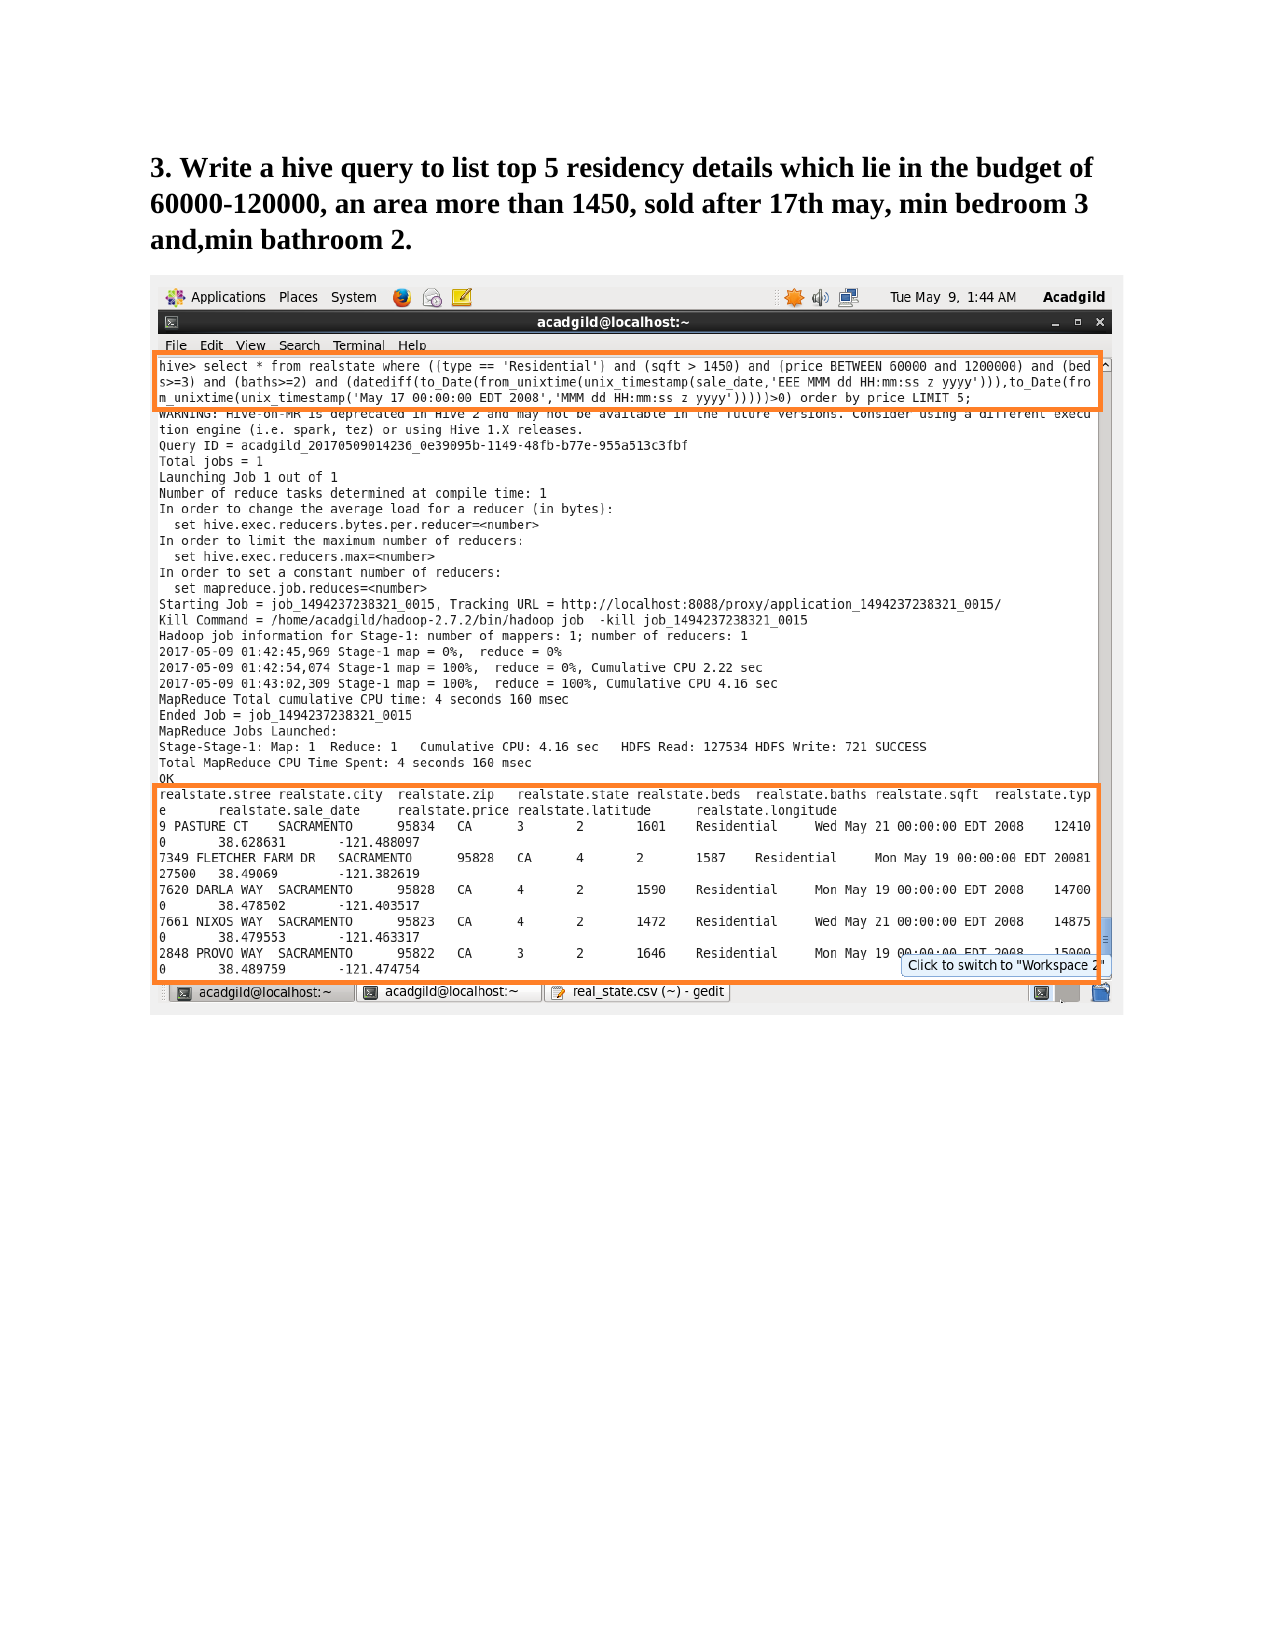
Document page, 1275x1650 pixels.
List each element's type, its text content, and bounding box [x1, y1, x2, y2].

text 3. Write a hive query to list top 5 residency details which lie in the budget of 60000-120000, an area more than 1450, sold after 17th may, min bedroom 3 and,min bathroom 2. [150, 150, 1125, 256]
picture [150, 275, 1124, 1015]
